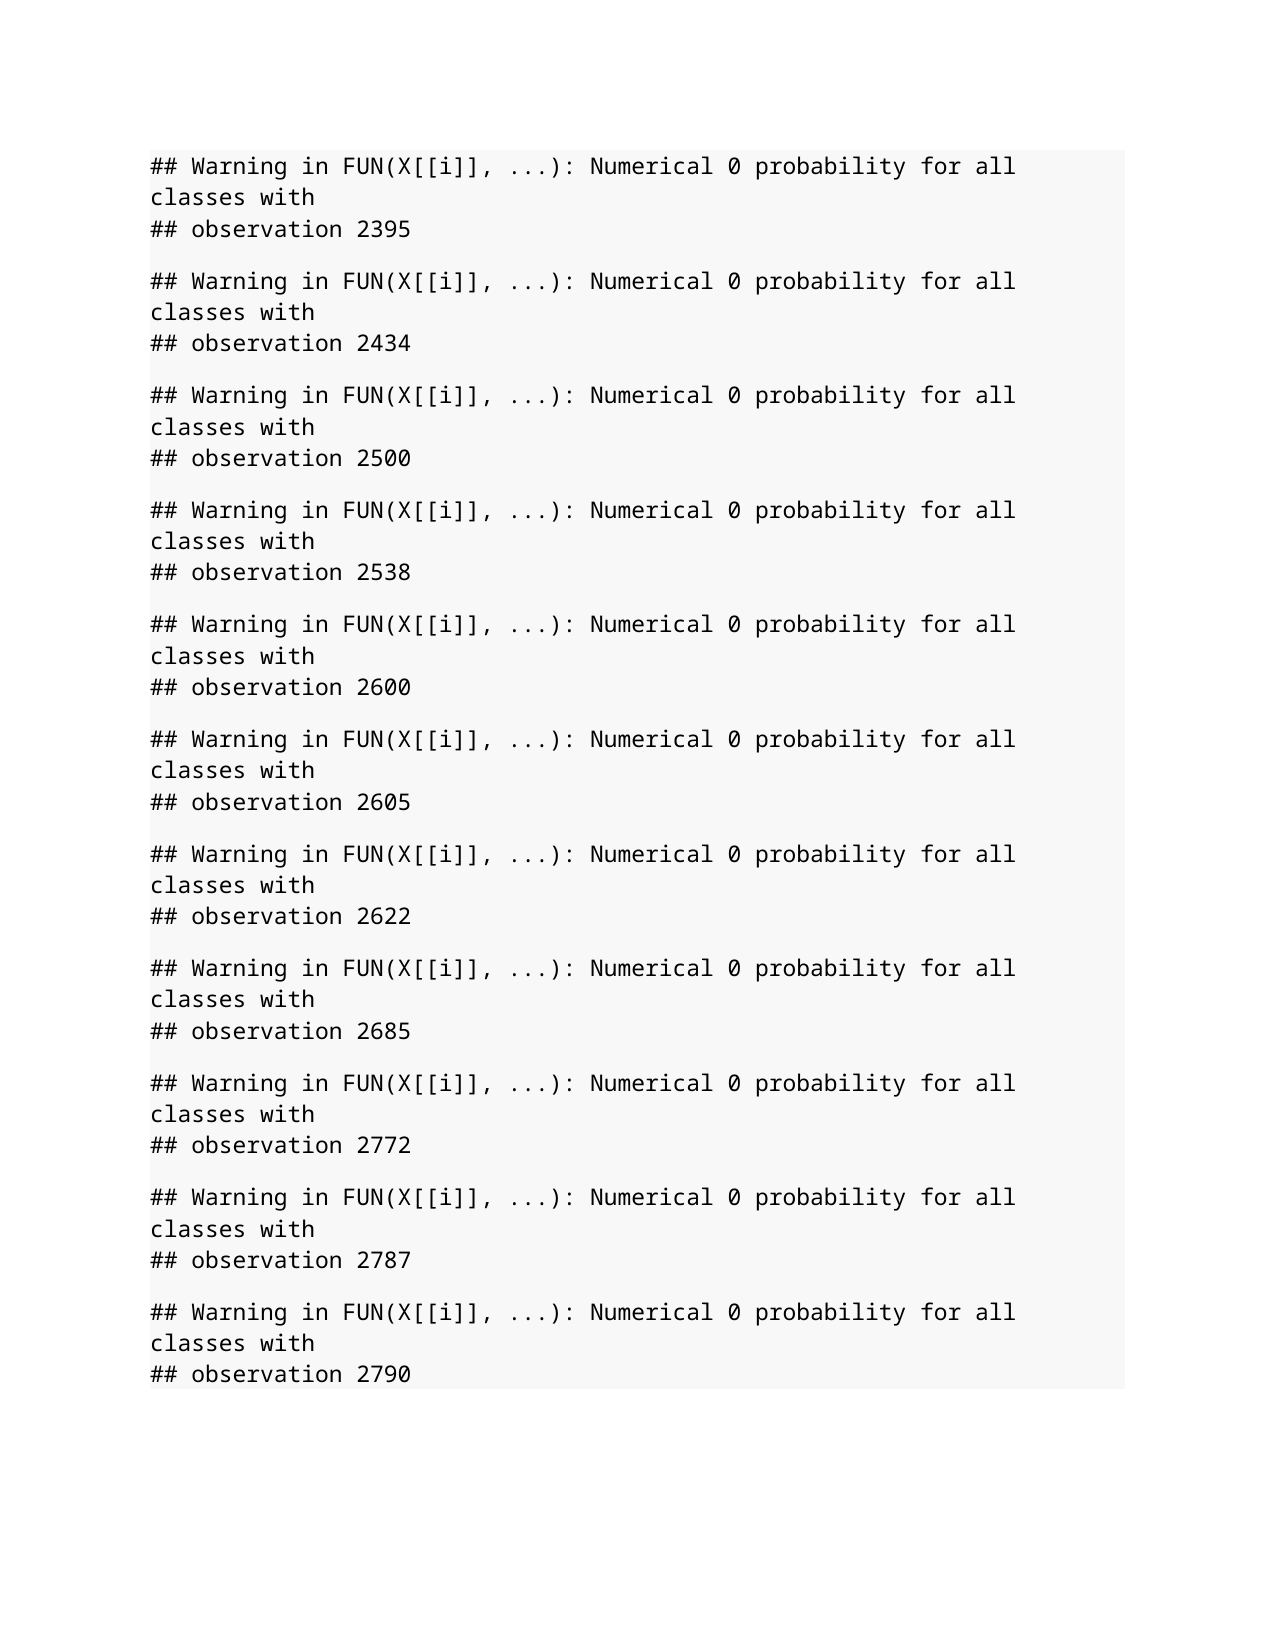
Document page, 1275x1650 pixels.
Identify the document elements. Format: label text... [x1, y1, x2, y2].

text ## Warning in FUN(X[[i]], ...): Numerical 0 probability for all classes with ## observation 2434 [150, 264, 1125, 358]
text ## Warning in FUN(X[[i]], ...): Numerical 0 probability for all classes with ## observation 2605 [150, 723, 1125, 817]
text ## Warning in FUN(X[[i]], ...): Numerical 0 probability for all classes with ## observation 2395 [150, 150, 1125, 244]
text ## Warning in FUN(X[[i]], ...): Numerical 0 probability for all classes with ## observation 2685 [150, 952, 1125, 1046]
text ## Warning in FUN(X[[i]], ...): Numerical 0 probability for all classes with ## observation 2600 [150, 608, 1125, 702]
text ## Warning in FUN(X[[i]], ...): Numerical 0 probability for all classes with ## observation 2538 [150, 494, 1125, 587]
text ## Warning in FUN(X[[i]], ...): Numerical 0 probability for all classes with ## observation 2787 [150, 1181, 1125, 1275]
text ## Warning in FUN(X[[i]], ...): Numerical 0 probability for all classes with ## observation 2622 [150, 837, 1125, 931]
text ## Warning in FUN(X[[i]], ...): Numerical 0 probability for all classes with ## observation 2772 [150, 1067, 1125, 1160]
text ## Warning in FUN(X[[i]], ...): Numerical 0 probability for all classes with ## observation 2500 [150, 379, 1125, 473]
text ## Warning in FUN(X[[i]], ...): Numerical 0 probability for all classes with ## observation 2790 [150, 1296, 1125, 1389]
